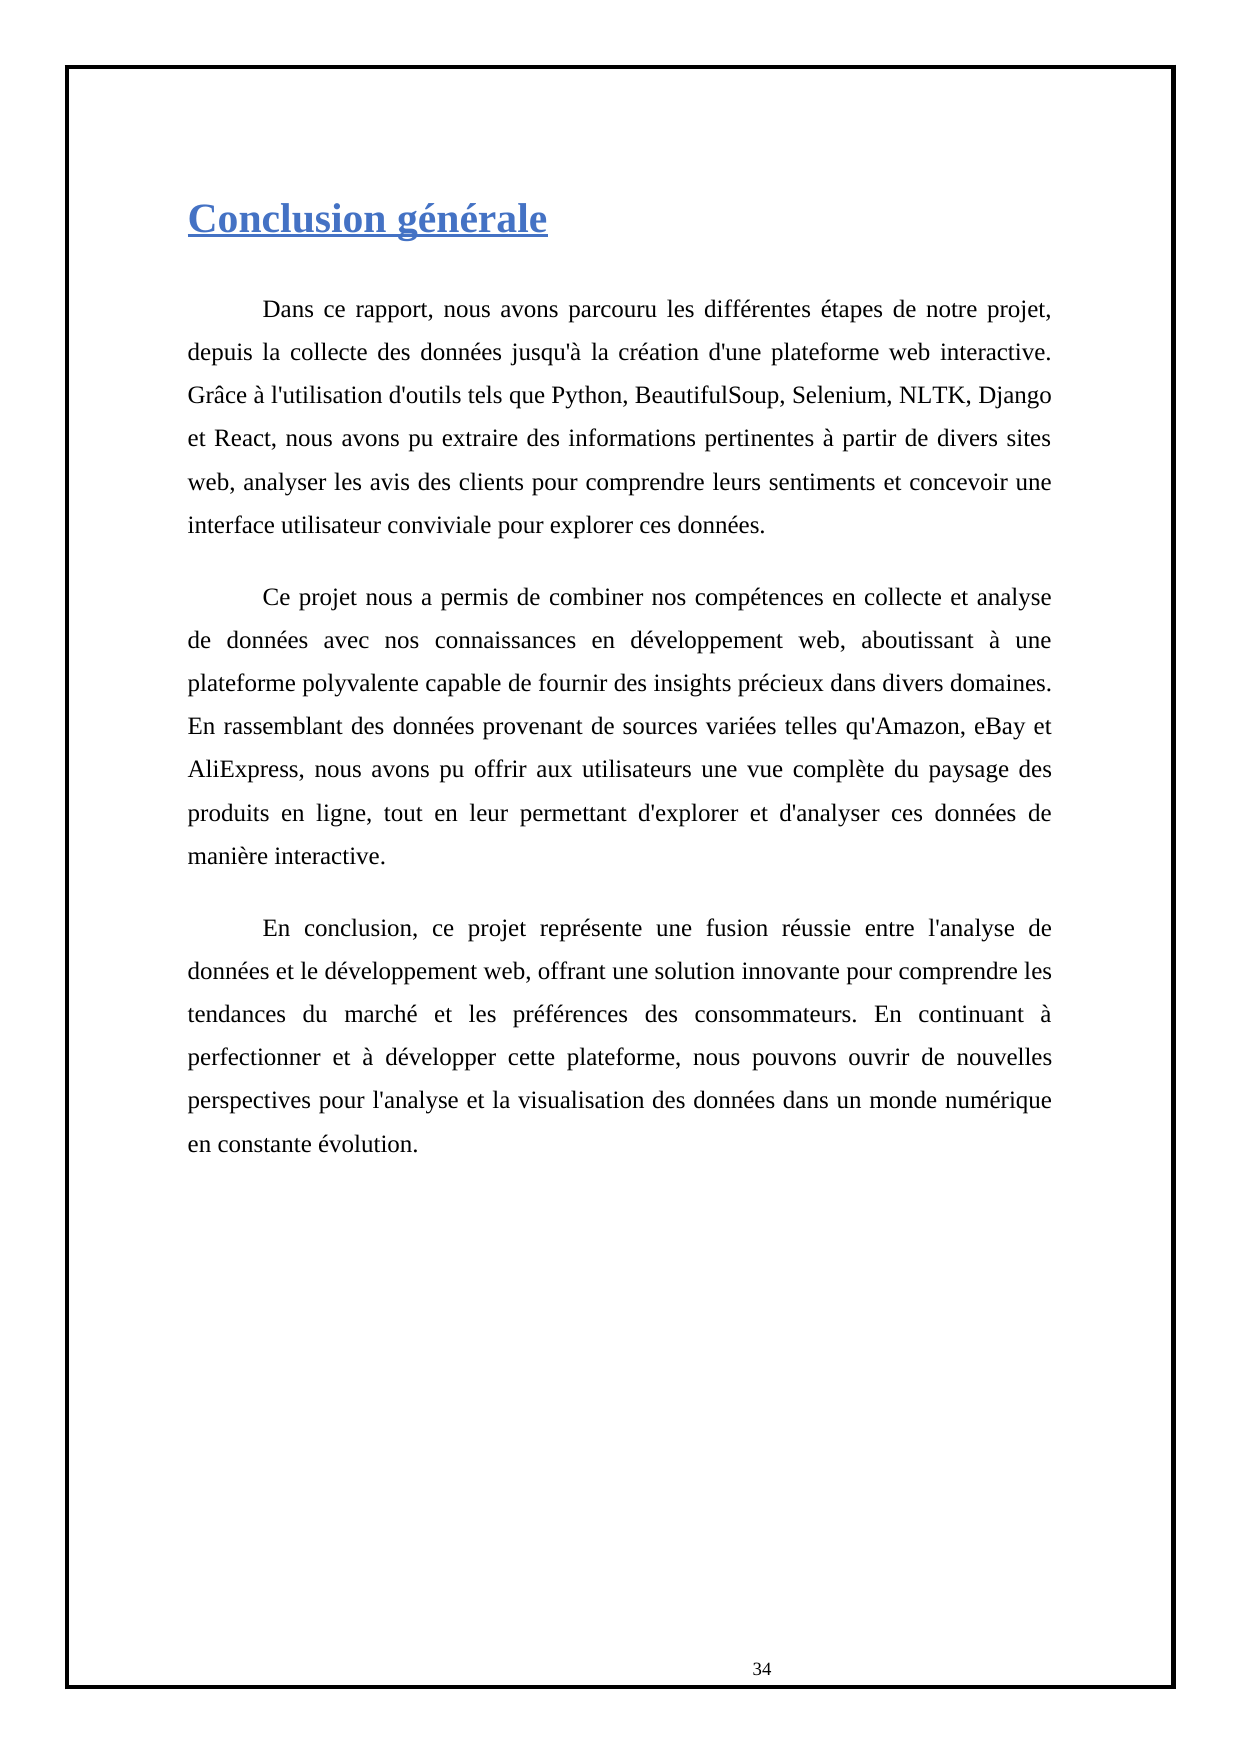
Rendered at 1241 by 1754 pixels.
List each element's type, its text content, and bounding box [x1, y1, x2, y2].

text Conclusion générale [187, 193, 1053, 241]
text En conclusion, ce projet représente une fusion réussie entre l'analyse de données et le développement web, offrant une solution innovante pour comprendre les tendances du marché et les préférences des consommateurs. En continuant à perfectionner et à développer cette plateforme, nous pouvons ouvrir de nouvelles perspectives pour l'analyse et la visualisation des données dans un monde numérique en constante évolution. [187, 913, 1053, 1157]
text Dans ce rapport, nous avons parcouru les différentes étapes de notre projet, depuis la collecte des données jusqu'à la création d'une plateforme web interactive. Grâce à l'utilisation d'outils tels que Python, BeautifulSoup, Selenium, NLTK, Django et React, nous avons pu extraire des informations pertinentes à partir de divers sites web, analyser les avis des clients pour comprendre leurs sentiments et concevoir une interface utilisateur conviviale pour explorer ces données. [187, 294, 1053, 538]
text Ce projet nous a permis de combiner nos compétences en collecte et analyse de données avec nos connaissances en développement web, aboutissant à une plateforme polyvalente capable de fournir des insights précieux dans divers domaines. En rassemblant des données provenant de sources variées telles qu'Amazon, eBay et AliExpress, nous avons pu offrir aux utilisateurs une vue complète du paysage des produits en ligne, tout en leur permettant d'explorer et d'analyser ces données de manière interactive. [187, 582, 1053, 869]
